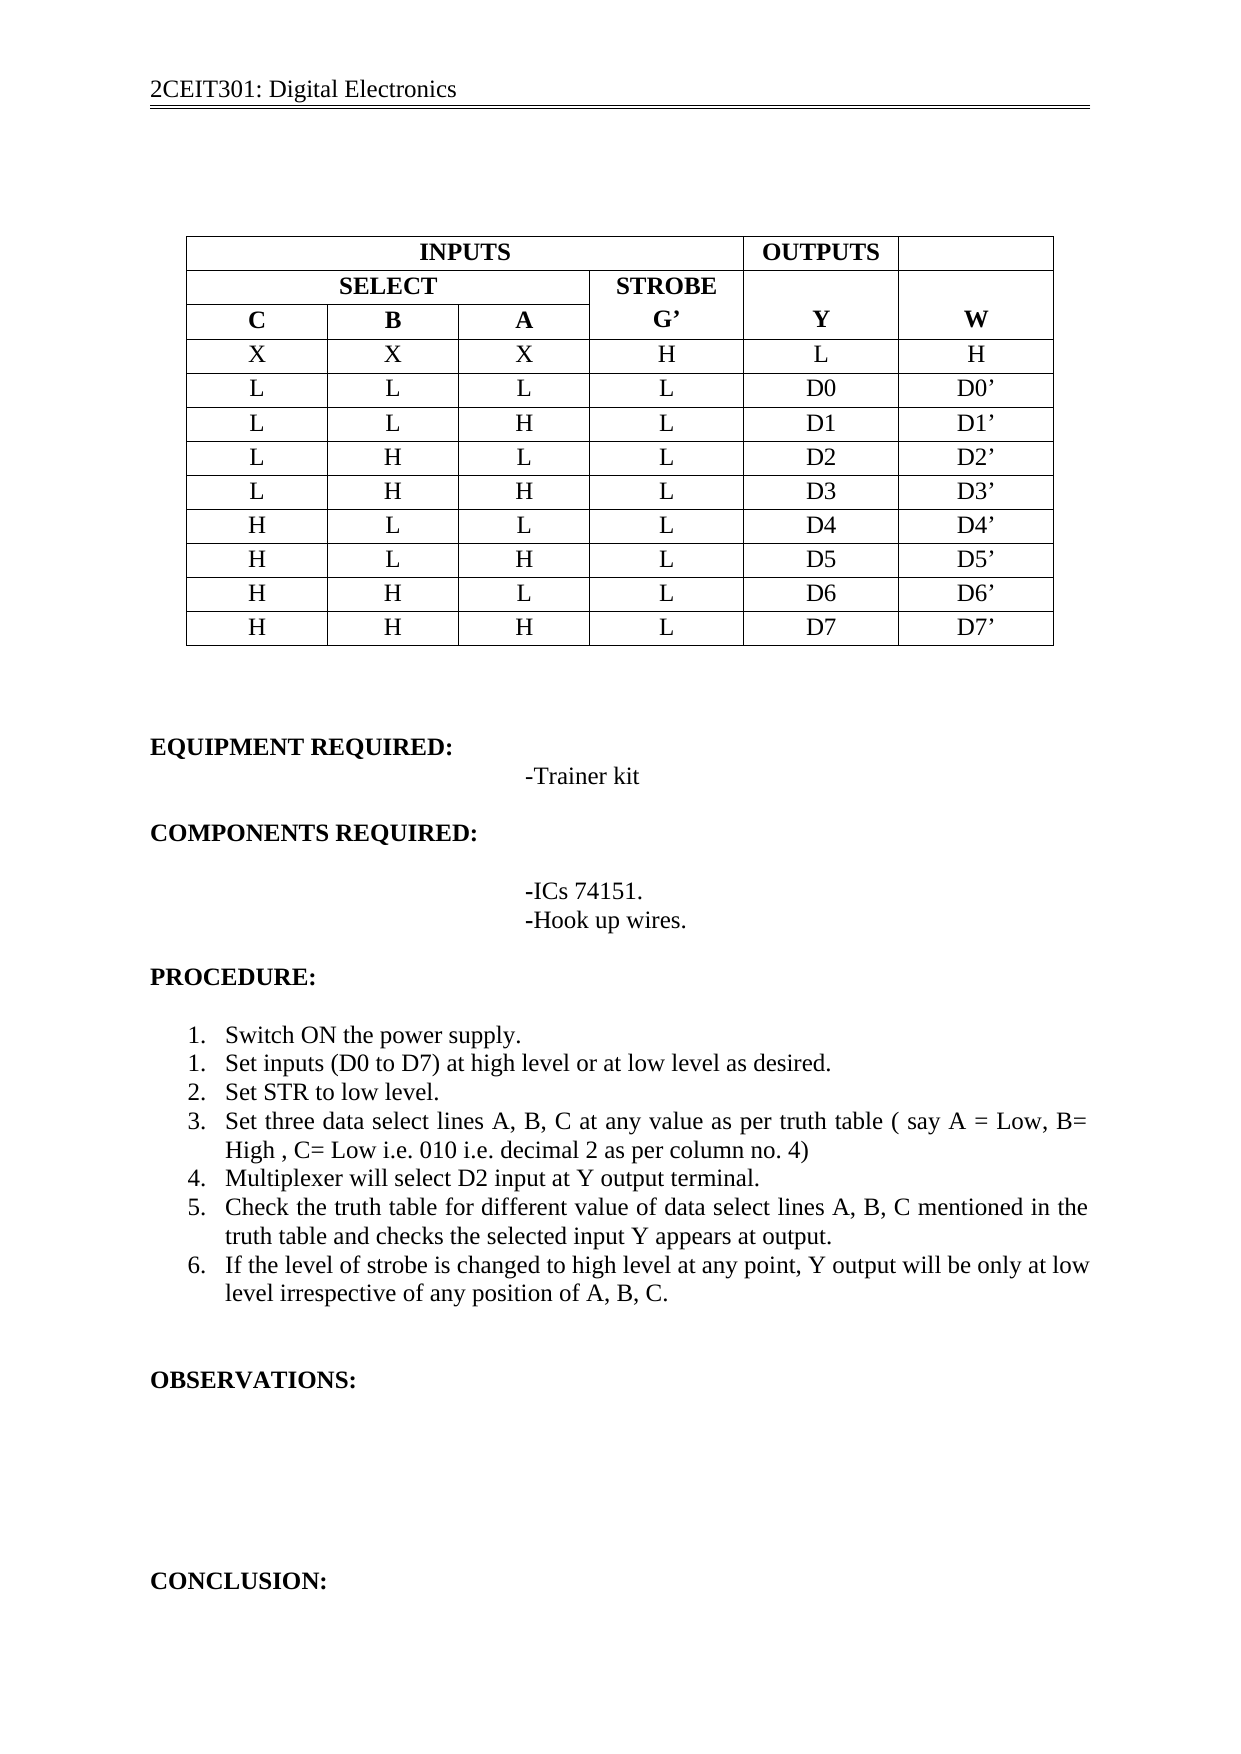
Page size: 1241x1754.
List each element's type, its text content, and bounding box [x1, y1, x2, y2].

table_cell D2’ [899, 442, 1053, 475]
table_cell H [459, 408, 589, 441]
table_cell X [328, 340, 458, 372]
text EQUIPMENT REQUIRED: [150, 732, 1090, 761]
list Switch ON the power supply. [187, 1020, 1090, 1048]
table_cell D3’ [899, 476, 1053, 509]
table_cell H [328, 476, 458, 509]
table_cell H [459, 612, 589, 645]
table_cell D1 [744, 408, 898, 441]
text OBSERVATIONS: [150, 1365, 1090, 1393]
table_cell H [459, 476, 589, 509]
text PROCEDURE: [150, 962, 1090, 991]
table_cell L [590, 544, 743, 577]
table_cell H [187, 612, 327, 645]
list Set three data select lines A, B, C at any value as per truth table ( say A = Low, B= High , C= Low i.e. 010 i.e. decimal 2 as per column no. 4) [187, 1106, 1090, 1163]
table_cell SELECT [187, 271, 589, 304]
table_cell L [590, 476, 743, 509]
table_cell L [459, 442, 589, 475]
text -ICs 74151. [150, 876, 1090, 905]
table_header [899, 237, 1053, 270]
table_cell L [187, 476, 327, 509]
table_cell L [328, 408, 458, 441]
table_cell D2 [744, 442, 898, 475]
table_cell L [187, 374, 327, 407]
table_cell L [459, 578, 589, 611]
table_cell L [590, 510, 743, 543]
table_cell H [328, 578, 458, 611]
table_cell L [328, 544, 458, 577]
text -Hook up wires. [150, 905, 1090, 933]
table_cell H [187, 578, 327, 611]
table_cell X [187, 340, 327, 372]
table_cell D1’ [899, 408, 1053, 441]
table_cell L [590, 374, 743, 407]
text COMPONENTS REQUIRED: [150, 818, 1090, 847]
table_cell D0 [744, 374, 898, 407]
table_cell D5’ [899, 544, 1053, 577]
table_header OUTPUTS [744, 237, 898, 270]
table_cell L [590, 578, 743, 611]
table_cell Y [744, 271, 898, 338]
table_cell W [899, 271, 1053, 338]
table_cell A [459, 305, 589, 338]
table_cell D4’ [899, 510, 1053, 543]
table_cell H [328, 612, 458, 645]
list If the level of strobe is changed to high level at any point, Y output will be only at low level irrespective of any position of A, B, C. [187, 1250, 1090, 1307]
table_cell L [187, 442, 327, 475]
table_cell L [328, 374, 458, 407]
table_cell L [459, 510, 589, 543]
table_cell L [590, 612, 743, 645]
table_cell H [328, 442, 458, 475]
table_cell STROBE G’ [590, 271, 743, 338]
table_cell H [459, 544, 589, 577]
table_cell L [187, 408, 327, 441]
table_header INPUTS [187, 237, 743, 270]
table_cell H [590, 340, 743, 372]
list Multiplexer will select D2 input at Y output terminal. [187, 1163, 1090, 1192]
table_cell D5 [744, 544, 898, 577]
list Set inputs (D0 to D7) at high level or at low level as desired. [187, 1048, 1090, 1077]
table_cell H [187, 544, 327, 577]
list Set STR to low level. [187, 1077, 1090, 1106]
text CONCLUSION: [150, 1566, 1090, 1595]
table_cell C [187, 305, 327, 338]
text -Trainer kit [450, 761, 1090, 790]
table_cell L [459, 374, 589, 407]
table_cell L [590, 442, 743, 475]
table_cell H [187, 510, 327, 543]
table_cell L [744, 340, 898, 372]
table_cell H [899, 340, 1053, 372]
table_cell D6’ [899, 578, 1053, 611]
list Check the truth table for different value of data select lines A, B, C mentioned in the truth table and checks the selected input Y appears at output. [187, 1192, 1090, 1250]
table_cell L [328, 510, 458, 543]
table_cell D7 [744, 612, 898, 645]
table_cell B [328, 305, 458, 338]
table_cell L [590, 408, 743, 441]
table_cell D7’ [899, 612, 1053, 645]
table_cell D3 [744, 476, 898, 509]
table_cell D0’ [899, 374, 1053, 407]
table_cell D4 [744, 510, 898, 543]
table_cell D6 [744, 578, 898, 611]
table_cell X [459, 340, 589, 372]
